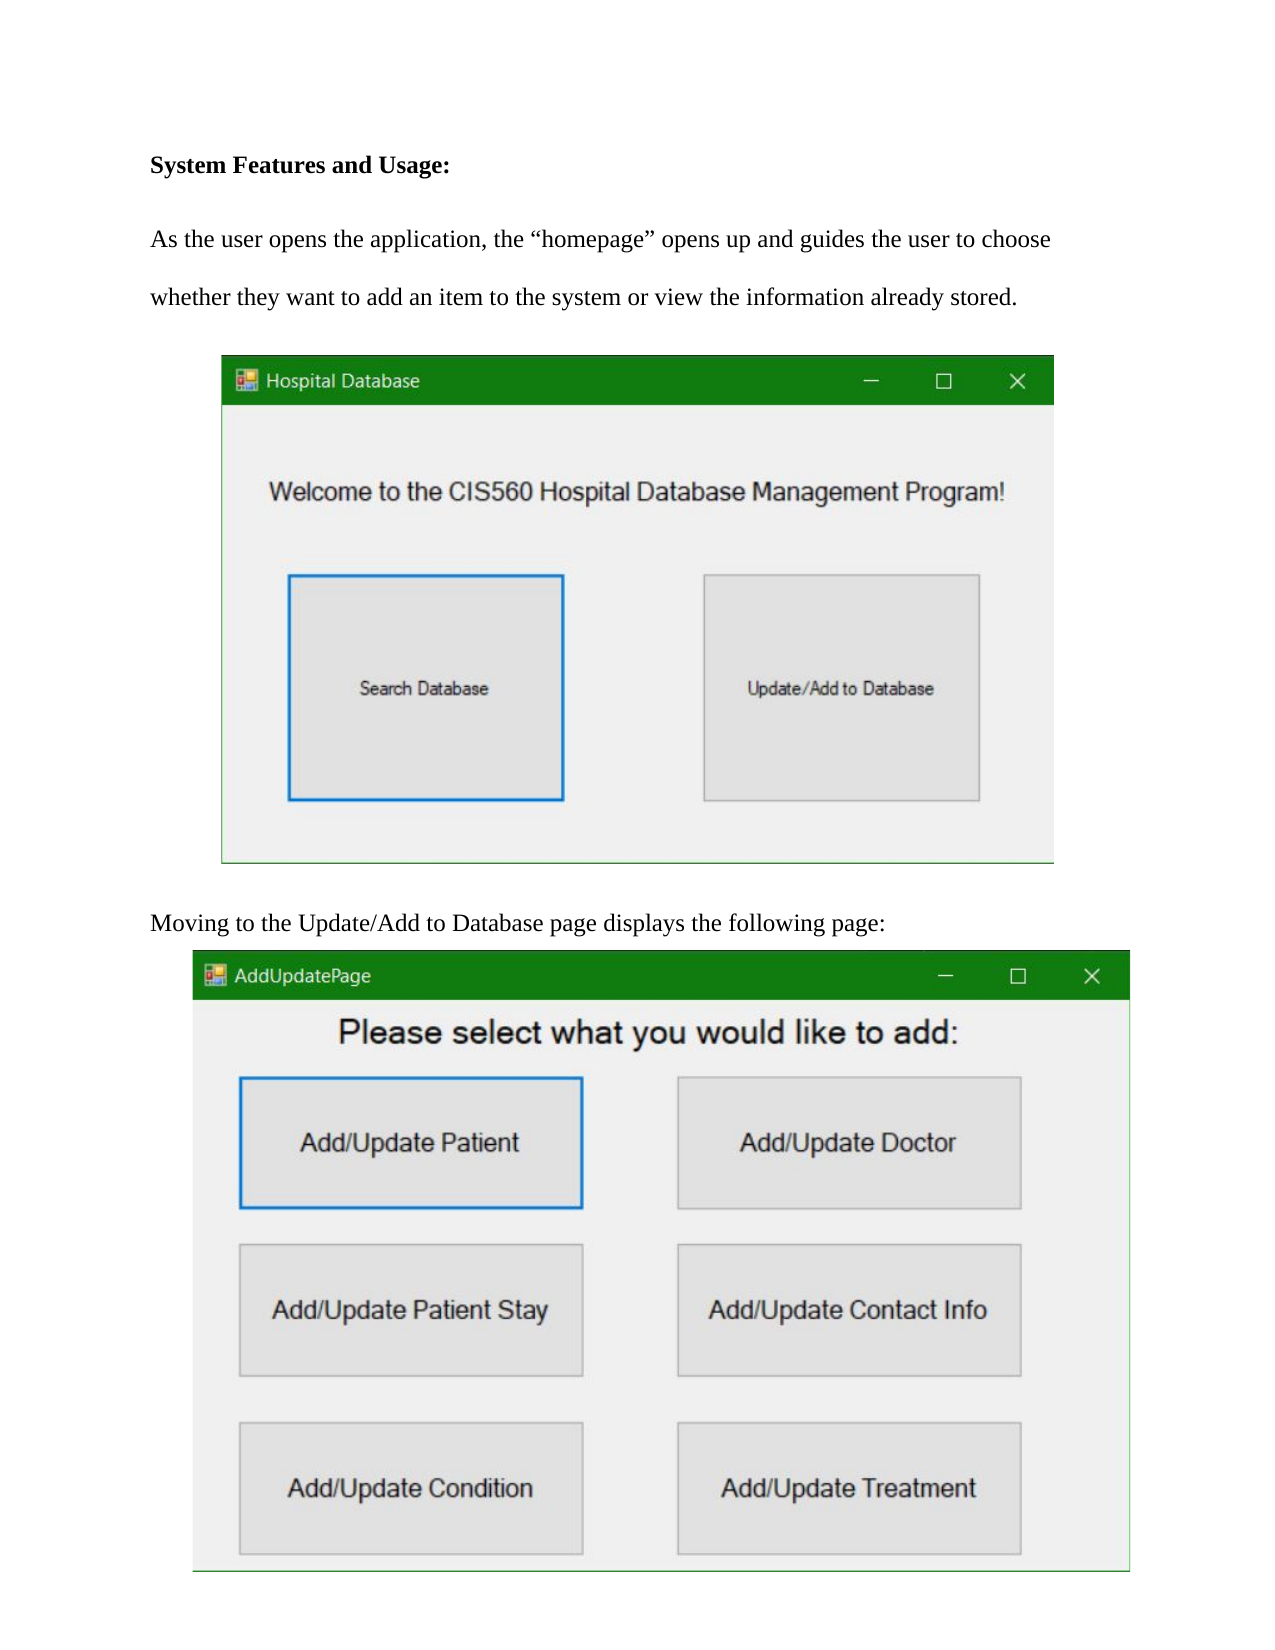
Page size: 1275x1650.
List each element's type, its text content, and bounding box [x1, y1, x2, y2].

text Moving to the Update/Add to Database page displays the following page: [150, 908, 1125, 937]
picture [192, 950, 1130, 1572]
text System Features and Usage: [150, 150, 1125, 179]
text As the user opens the application, the “homepage” opens up and guides the user to choose whether they want to add an item to the system or view the information already stored. [150, 224, 1125, 310]
picture [221, 355, 1054, 864]
